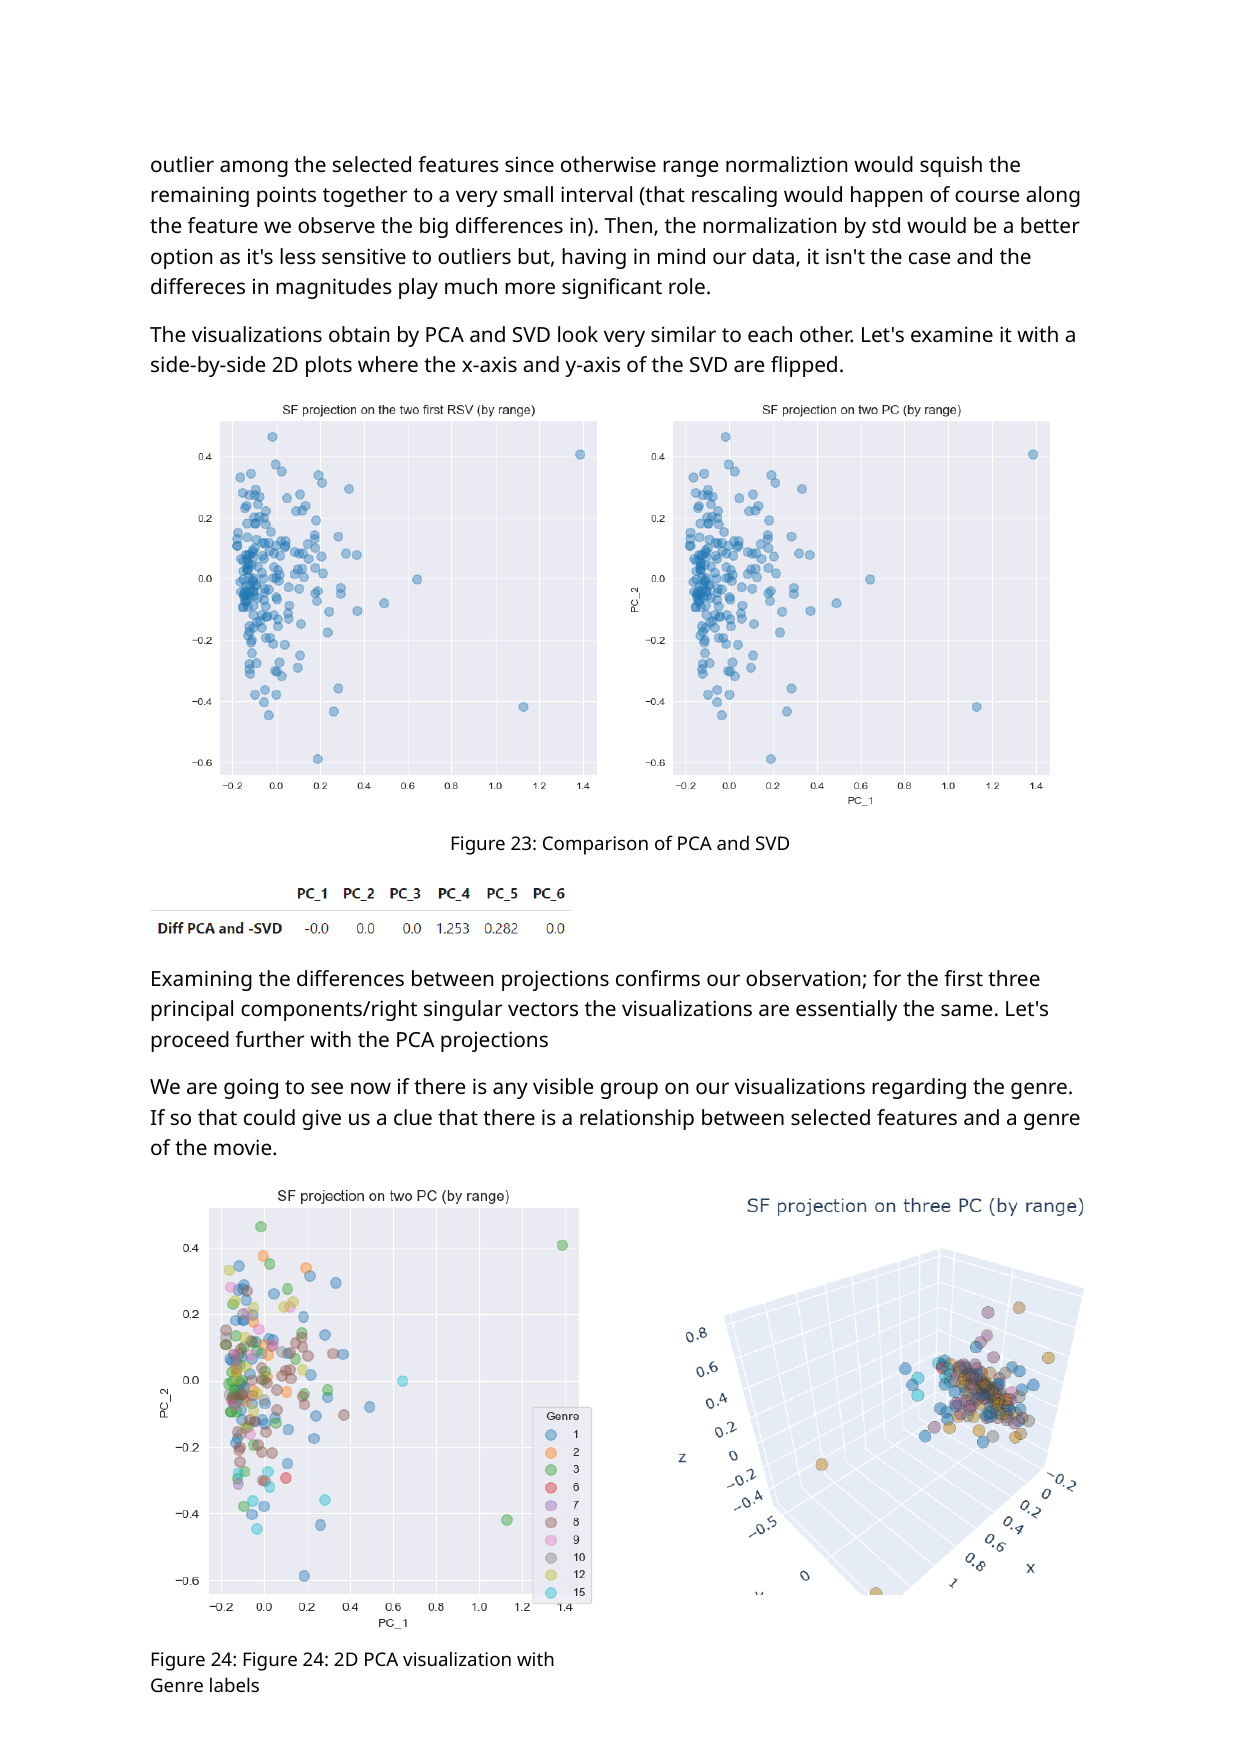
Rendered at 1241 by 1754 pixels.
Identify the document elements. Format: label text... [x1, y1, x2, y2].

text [150, 150, 1090, 301]
text The visualizations obtain by PCA and SVD look very similar to each other. Let's examine it with a side-by-side 2D plots where the x-axis and y-axis of the SVD are flipped. [150, 320, 1090, 379]
text Figure 23: Comparison of PCA and SVD [150, 830, 1090, 856]
picture [150, 876, 581, 945]
text We are going to see now if there is any visible group on our visualizations regarding the genre. If so that could give us a clue that there is a relationship between selected features and a genre of the movie. [150, 1072, 1090, 1162]
picture [183, 397, 1057, 812]
text Examining the differences between projections confirms our observation; for the first three principal components/right singular vectors the visualizations are essentially the same. Let's proceed further with the PCA projections [150, 964, 1090, 1053]
picture [636, 1184, 1159, 1611]
picture [150, 1182, 599, 1637]
